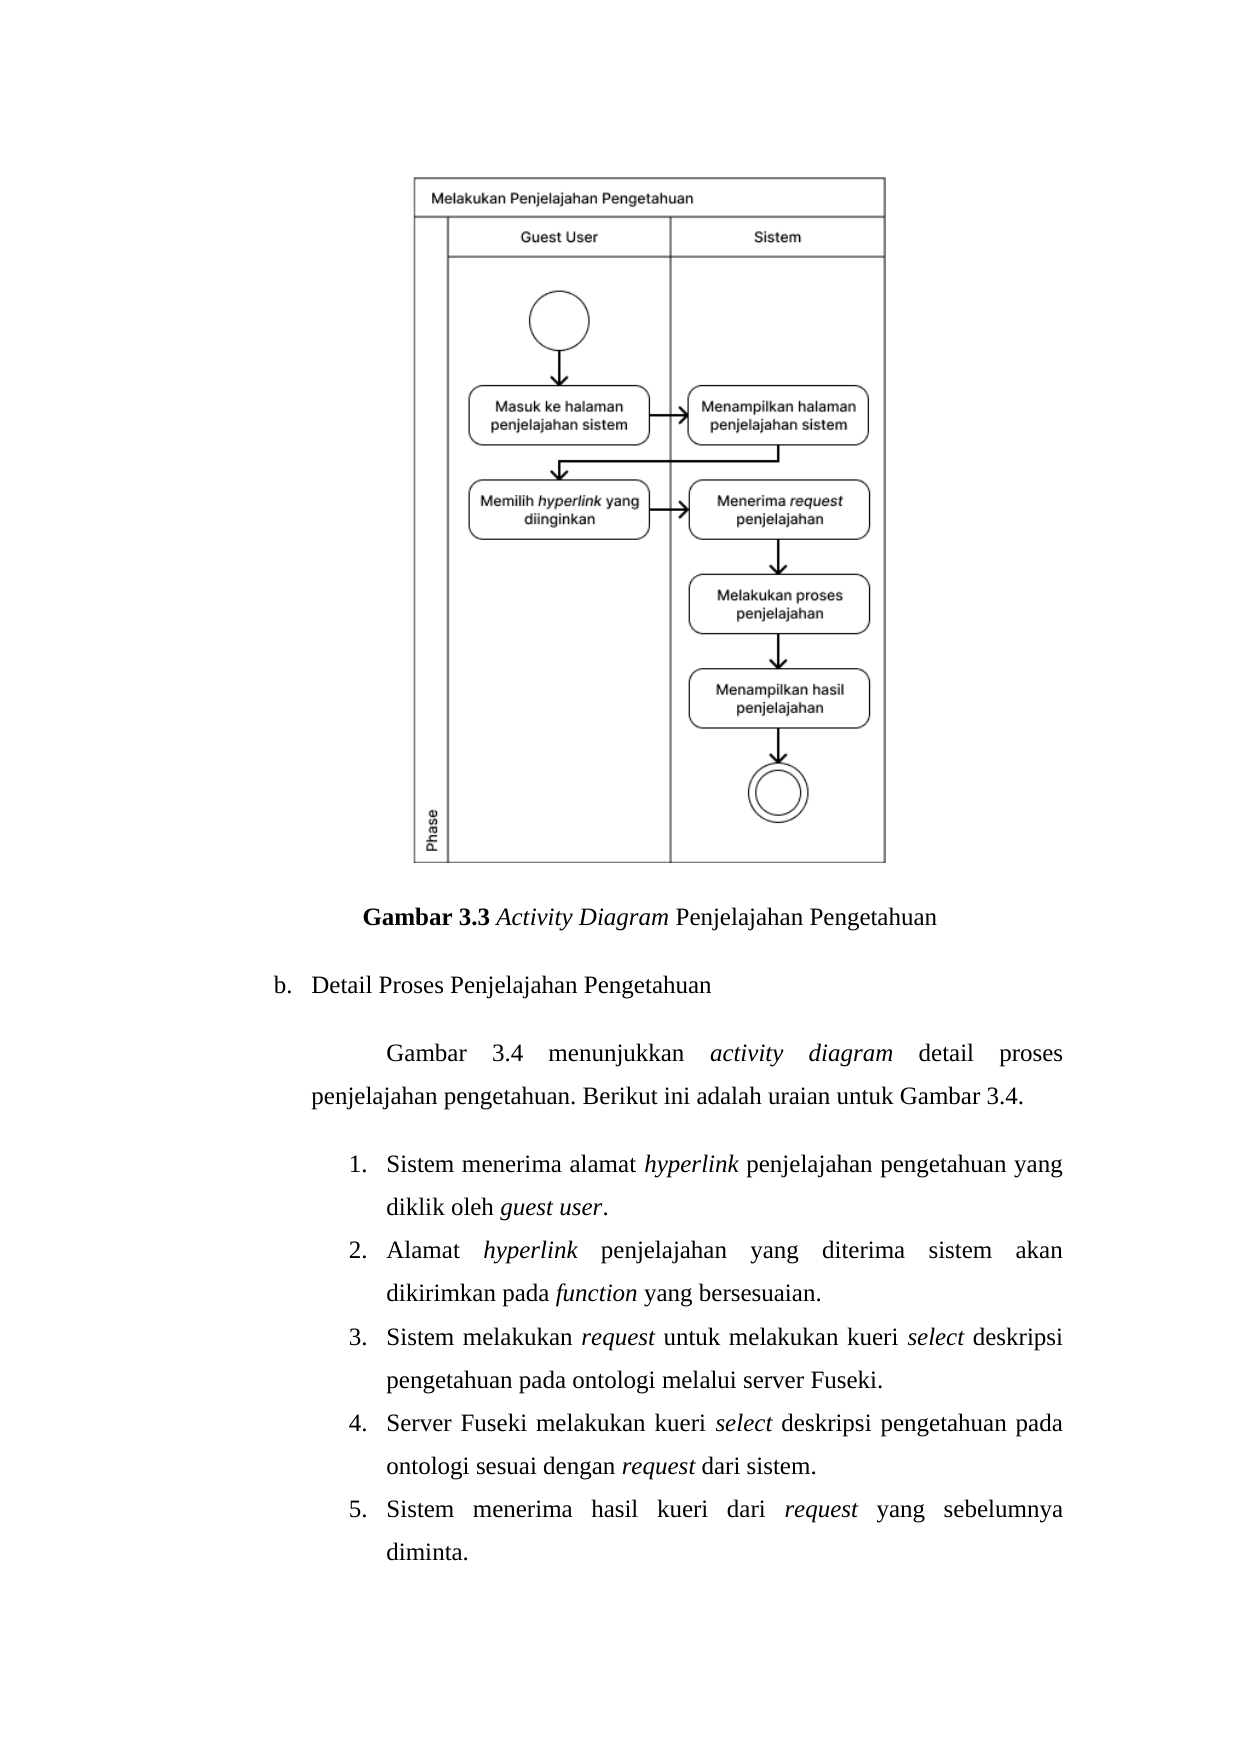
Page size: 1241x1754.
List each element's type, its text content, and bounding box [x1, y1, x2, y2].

list Sistem melakukan request untuk melakukan kueri select deskripsi pengetahuan pada ontologi melalui server Fuseki. [349, 1322, 1063, 1393]
picture [413, 177, 886, 863]
list Server Fuseki melakukan kueri select deskripsi pengetahuan pada ontologi sesuai dengan request dari sistem. [349, 1408, 1063, 1480]
list Sistem menerima alamat hyperlink penjelajahan pengetahuan yang diklik oleh guest user. [349, 1149, 1063, 1221]
list Sistem menerima hasil kueri dari request yang sebelumnya diminta. [349, 1494, 1063, 1566]
list Detail Proses Penjelajahan Pengetahuan [274, 970, 1063, 998]
text Gambar 3.3 Activity Diagram Penjelajahan Pengetahuan [236, 902, 1063, 930]
list Alamat hyperlink penjelajahan yang diterima sistem akan dikirimkan pada function yang bersesuaian. [349, 1235, 1063, 1307]
text Gambar 3.4 menunjukkan activity diagram detail proses penjelajahan pengetahuan. Berikut ini adalah uraian untuk Gambar 3.4. [311, 1038, 1063, 1110]
